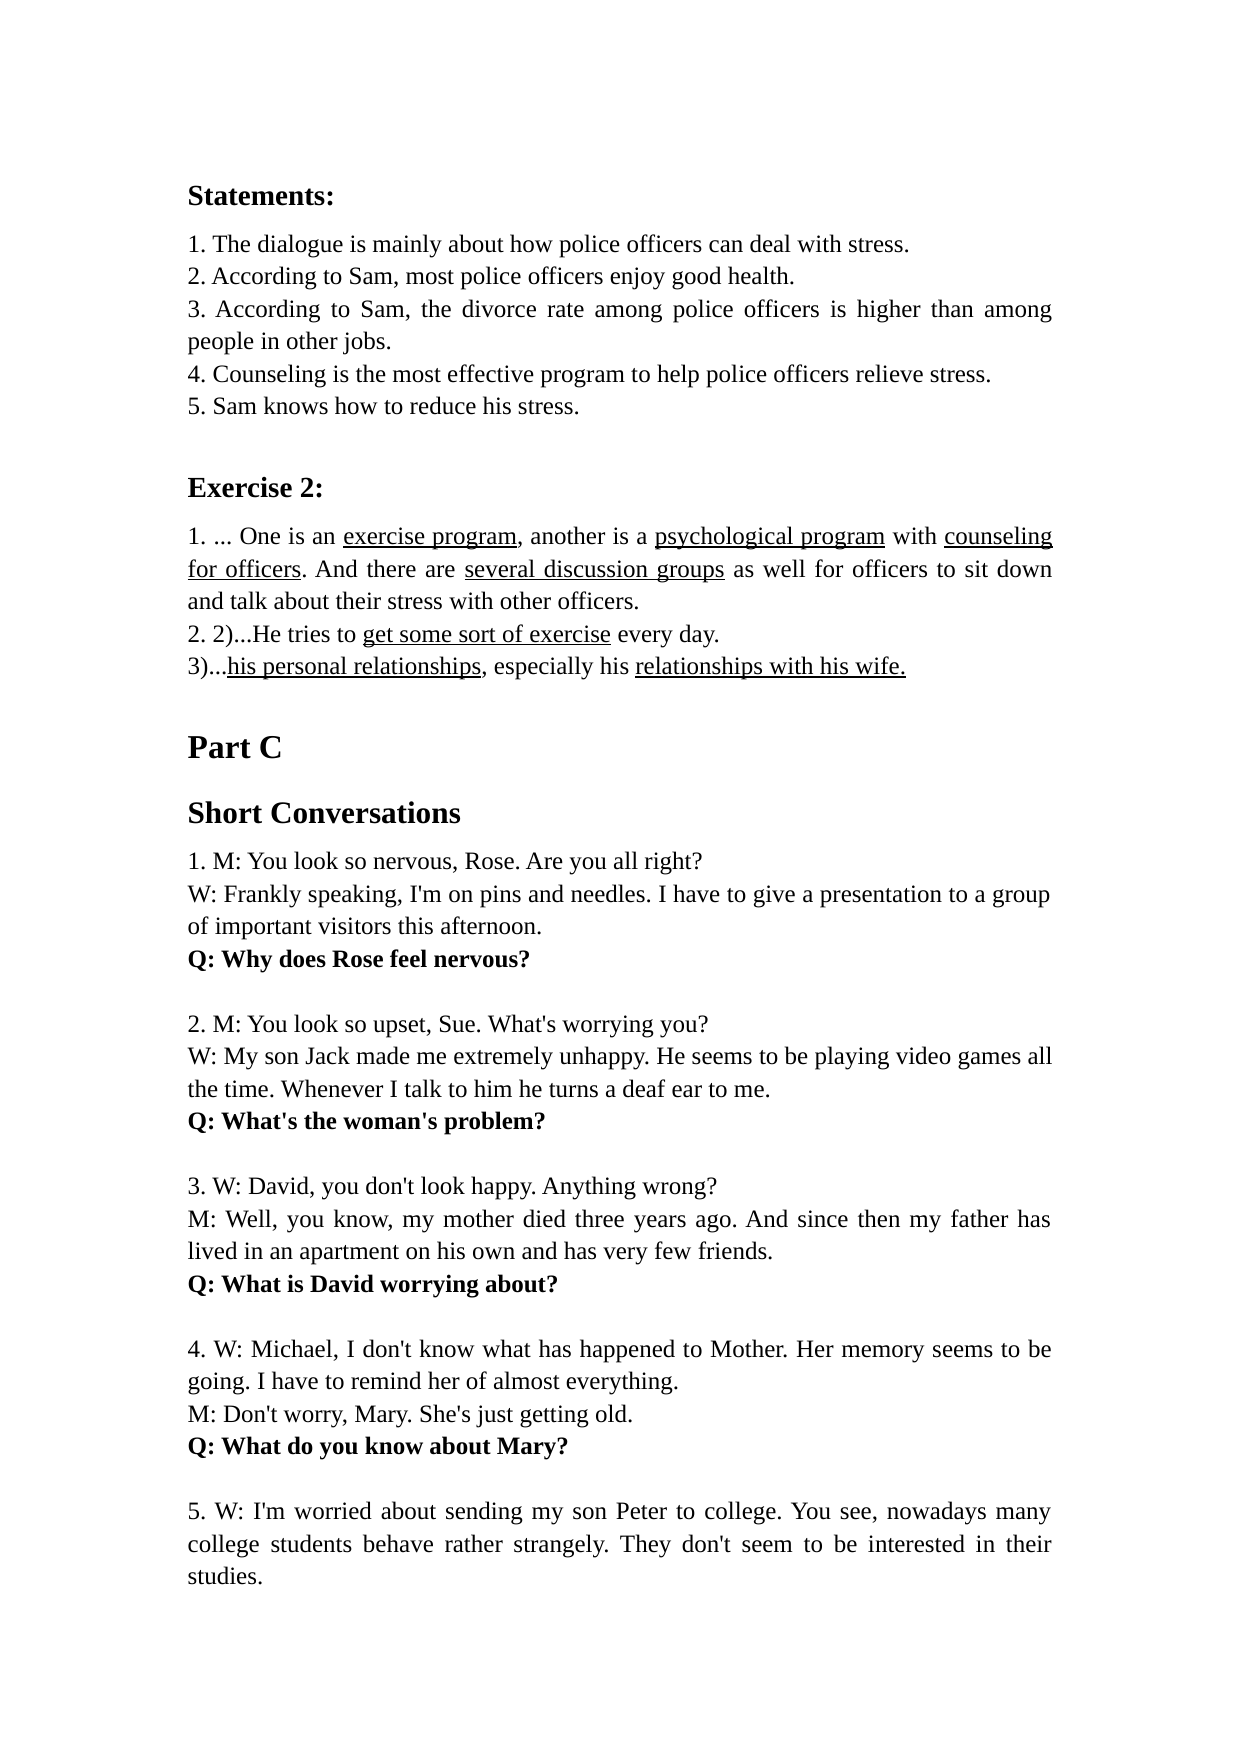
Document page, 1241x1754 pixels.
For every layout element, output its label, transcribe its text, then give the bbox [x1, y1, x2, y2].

text 4. Counseling is the most effective program to help police officers relieve stress. [187, 357, 1053, 389]
text 1. M: You look so nervous, Rose. Are you all right? [187, 844, 1053, 877]
text Q: Why does Rose feel nervous? [187, 942, 1053, 974]
text Q: What is David worrying about? [187, 1267, 1053, 1299]
text M: Well, you know, my mother died three years ago. And since then my father has lived in an apartment on his own and has very few friends. [187, 1202, 1053, 1267]
text 3. W: David, you don't look happy. Anything wrong? [187, 1169, 1053, 1202]
text W: My son Jack made me extremely unhappy. He seems to be playing video games all the time. Whenever I talk to him he turns a deaf ear to me. [187, 1039, 1053, 1104]
text 1. ... One is an exercise program, another is a psychological program with counseling for officers. And there are several discussion groups as well for officers to sit down and talk about their stress with other officers. [187, 519, 1053, 617]
text 3)...his personal relationships, especially his relationships with his wife. [187, 649, 1053, 682]
text M: Don't worry, Mary. She's just getting old. [187, 1397, 1053, 1429]
text 2. According to Sam, most police officers enjoy good health. [187, 259, 1053, 292]
text 2. 2)...He tries to get some sort of exercise every day. [187, 617, 1053, 649]
text W: Frankly speaking, I'm on pins and needles. I have to give a presentation to a group of important visitors this afternoon. [187, 877, 1053, 942]
text Part C [187, 714, 1053, 779]
text 1. The dialogue is mainly about how police officers can deal with stress. [187, 227, 1053, 259]
text Q: What's the woman's problem? [187, 1104, 1053, 1137]
text Statements: [187, 162, 1053, 227]
text Q: What do you know about Mary? [187, 1429, 1053, 1462]
text 5. W: I'm worried about sending my son Peter to college. You see, nowadays many college students behave rather strangely. They don't seem to be interested in their studies. [187, 1494, 1053, 1592]
text 5. Sam knows how to reduce his stress. [187, 389, 1053, 422]
text 4. W: Michael, I don't know what has happened to Mother. Her memory seems to be going. I have to remind her of almost everything. [187, 1332, 1053, 1397]
text Short Conversations [187, 779, 1053, 844]
text 2. M: You look so upset, Sue. What's worrying you? [187, 1007, 1053, 1039]
text 3. According to Sam, the divorce rate among police officers is higher than among people in other jobs. [187, 292, 1053, 357]
text Exercise 2: [187, 454, 1053, 519]
